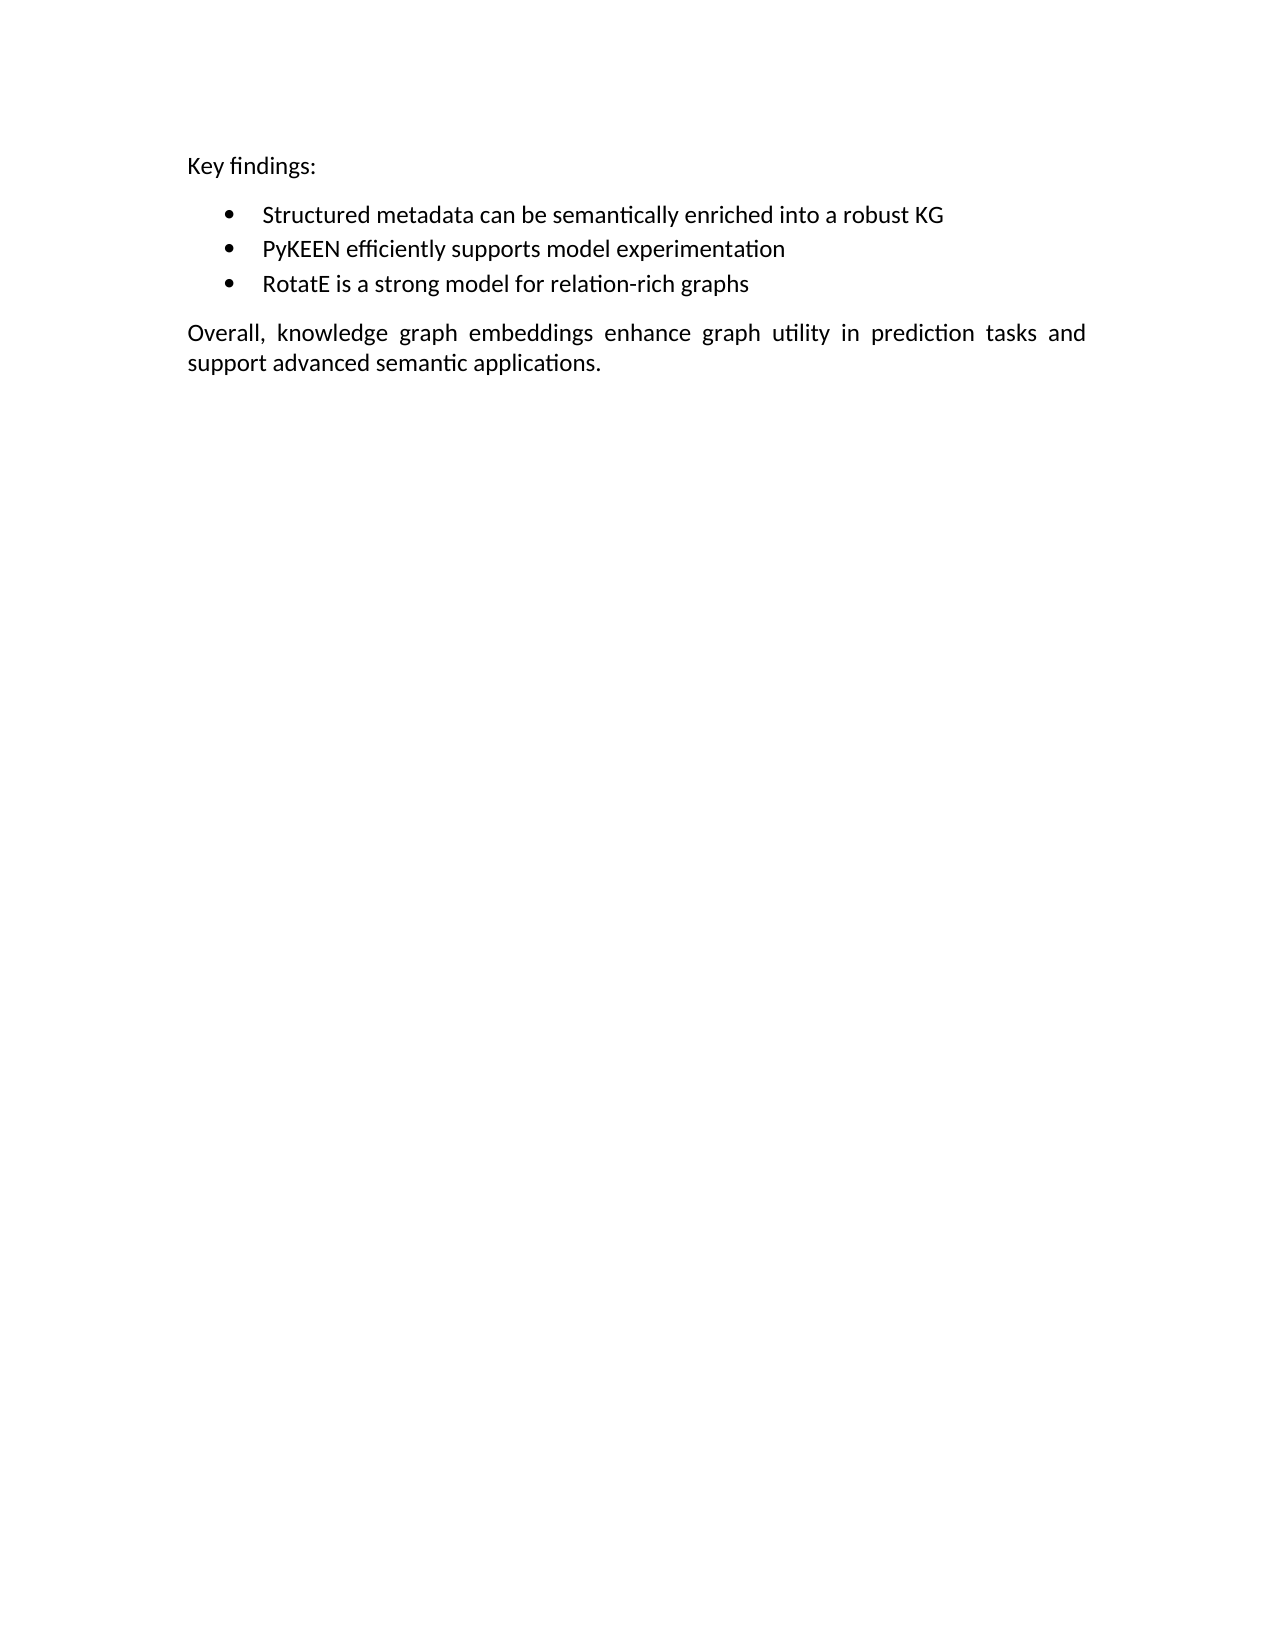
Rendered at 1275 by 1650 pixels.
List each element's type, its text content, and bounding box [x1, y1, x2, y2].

list PyKEEN efficiently supports model experimentation [225, 233, 1087, 264]
list RotatE is a strong model for relation-rich graphs [225, 268, 1087, 298]
list Structured metadata can be semantically enriched into a robust KG [225, 199, 1087, 230]
text Key findings: [187, 150, 1087, 181]
text Overall, knowledge graph embeddings enhance graph utility in prediction tasks and support advanced semantic applications. [187, 317, 1087, 378]
